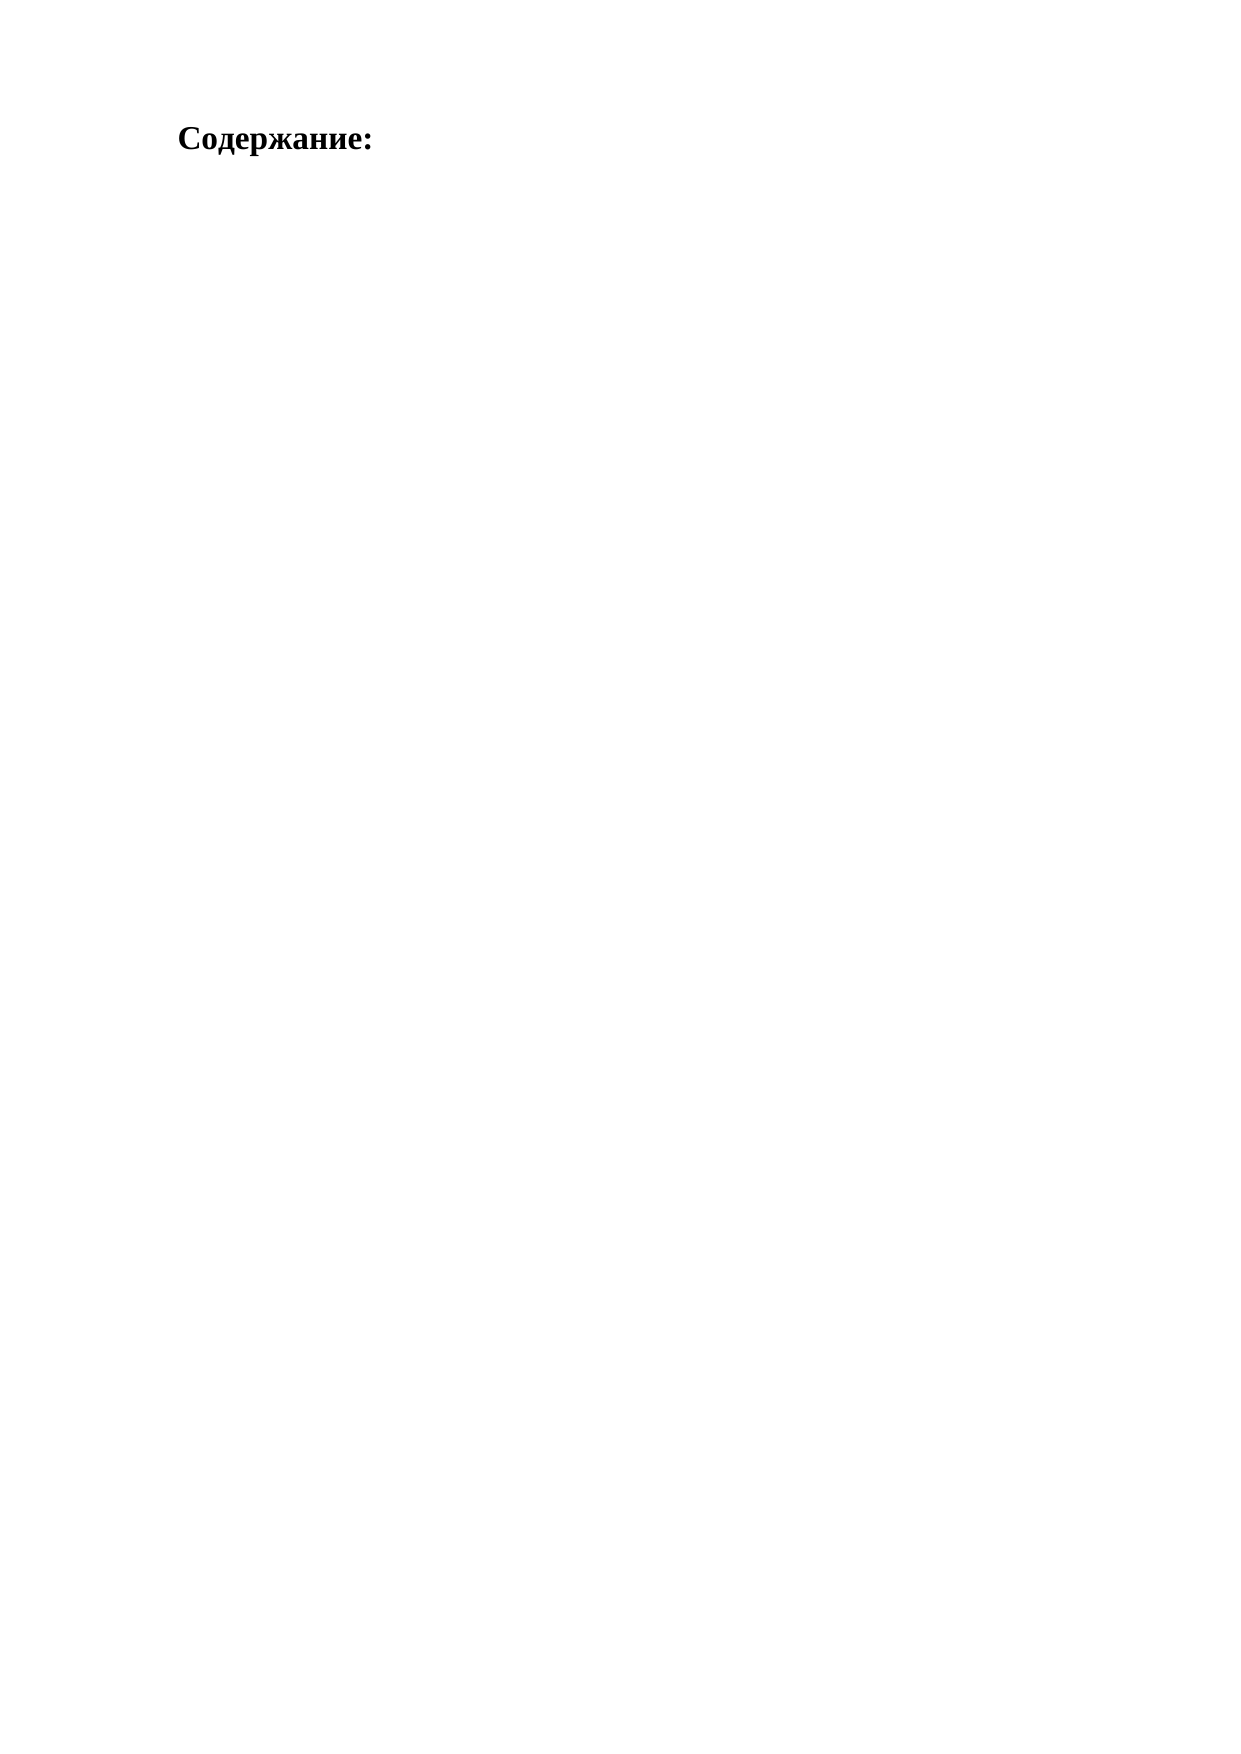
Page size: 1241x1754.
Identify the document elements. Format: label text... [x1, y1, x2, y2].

text Содержание: [177, 118, 1152, 156]
